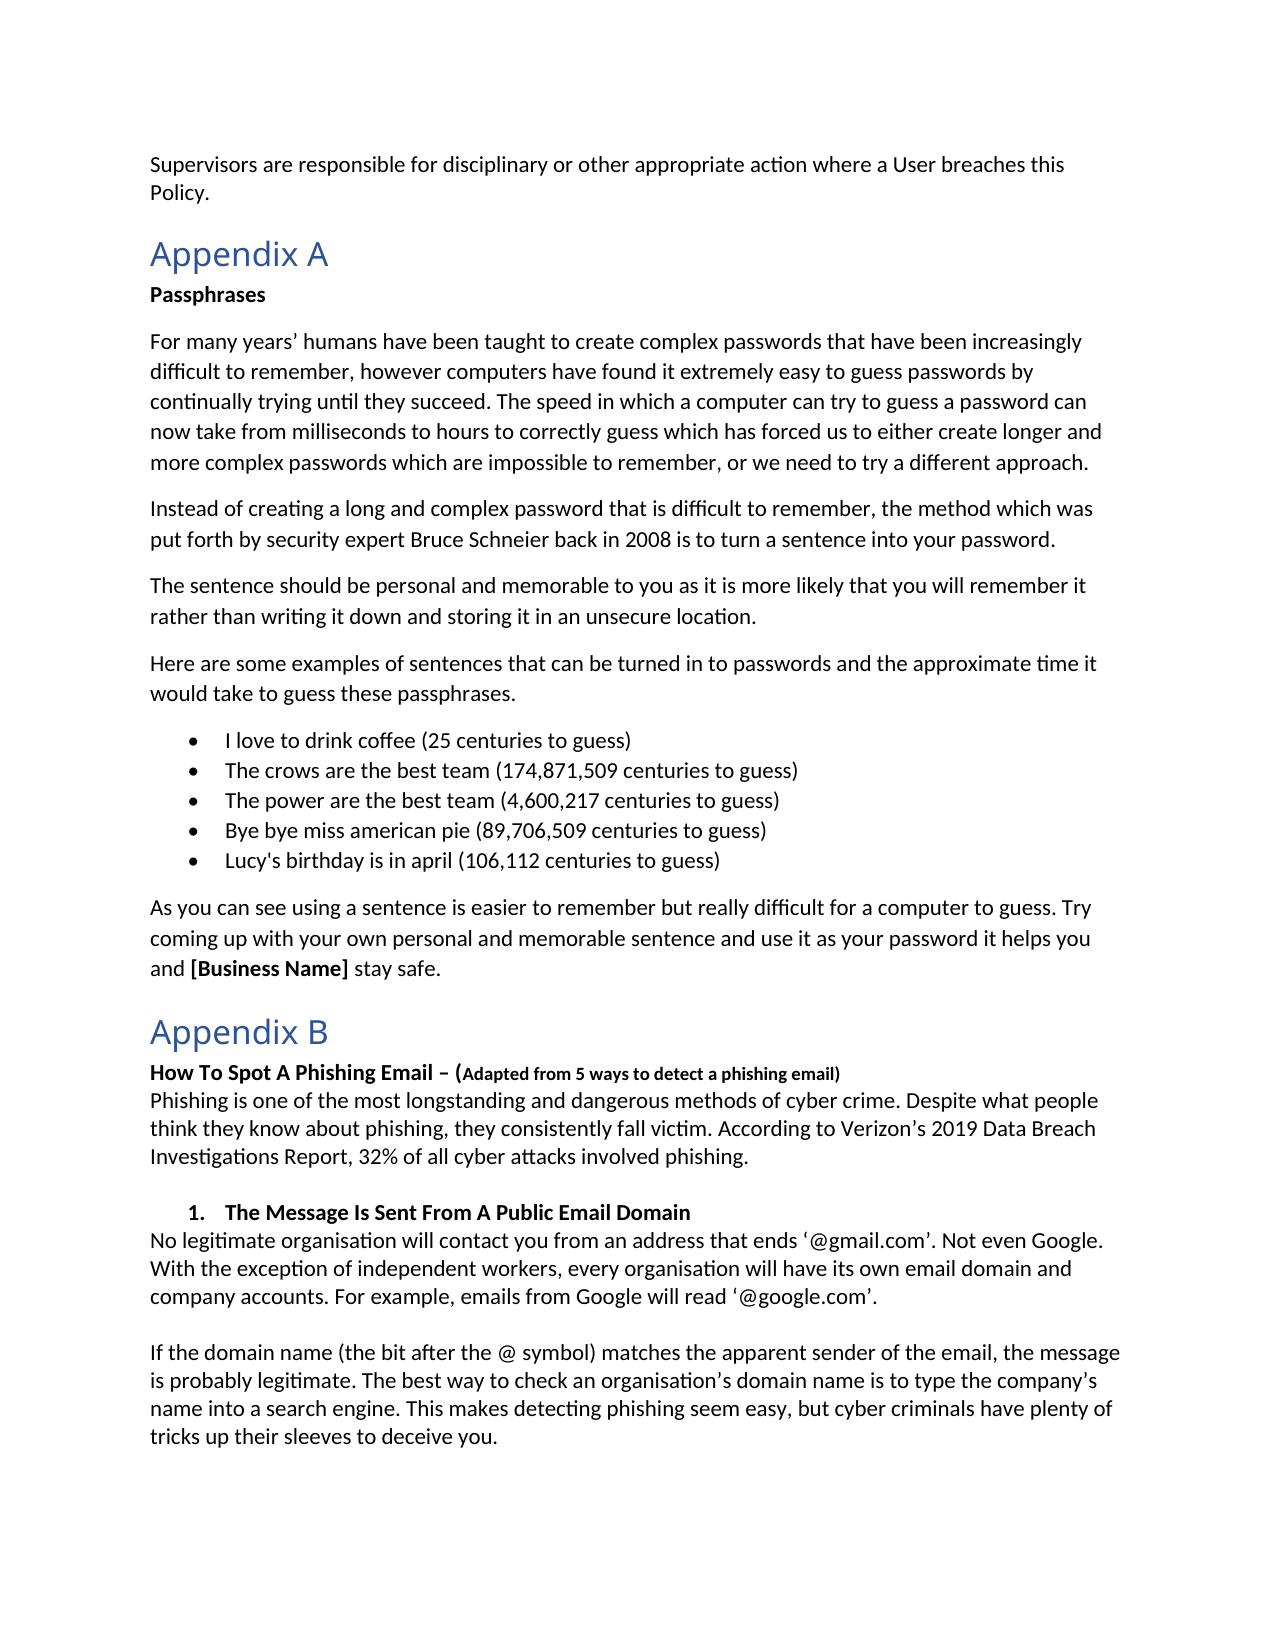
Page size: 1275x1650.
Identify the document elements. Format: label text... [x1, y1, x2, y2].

text Here are some examples of sentences that can be turned in to passwords and the approximate time it would take to guess these passphrases. [150, 649, 1125, 707]
list The power are the best team (4,600,217 centuries to guess) [187, 786, 1125, 814]
list I love to drink coffee (25 centuries to guess) [187, 726, 1125, 754]
list Lucy's birthday is in april (106,112 centuries to guess) [187, 847, 1125, 875]
text Phishing is one of the most longstanding and dangerous methods of cyber crime. Despite what people think they know about phishing, they consistently fall victim. According to Verizon’s 2019 Data Breach Investigations Report, 32% of all cyber attacks involved phishing. [150, 1086, 1125, 1170]
text As you can see using a sentence is easier to remember but really difficult for a computer to guess. Try coming up with your own personal and memorable sentence and use it as your password it helps you and [Business Name] stay safe. [150, 893, 1125, 982]
text Instead of creating a long and complex password that is difficult to remember, the method which was put forth by security expert Bruce Schneier back in 2008 is to turn a sentence into your password. [150, 494, 1125, 553]
text For many years’ humans have been taught to create complex passwords that have been increasingly difficult to remember, however computers have found it extremely easy to guess passwords by continually trying until they succeed. The speed in which a computer can try to guess a password can now take from milliseconds to hours to correctly guess which has forced us to either create longer and more complex passwords which are impossible to remember, or we need to try a different approach. [150, 327, 1125, 476]
text With the exception of independent workers, every organisation will have its own email domain and company accounts. For example, emails from Google will read ‘@google.com’. [150, 1254, 1125, 1310]
text How To Spot A Phishing Email – (Adapted from 5 ways to detect a phishing email) [150, 1058, 1125, 1086]
list The crows are the best team (174,871,509 centuries to guess) [187, 756, 1125, 784]
text The sentence should be personal and memorable to you as it is more likely that you will remember it rather than writing it down and storing it in an unsecure location. [150, 572, 1125, 630]
subtitle Appendix B [150, 1009, 1125, 1054]
text Supervisors are responsible for disciplinary or other appropriate action where a User breaches this Policy. [150, 150, 1125, 206]
subtitle Appendix A [150, 231, 1125, 276]
text No legitimate organisation will contact you from an address that ends ‘@gmail.com’. Not even Google. [150, 1226, 1125, 1254]
text If the domain name (the bit after the @ symbol) matches the apparent sender of the email, the message is probably legitimate. The best way to check an organisation’s domain name is to type the company’s name into a search engine. This makes detecting phishing seem easy, but cyber criminals have plenty of tricks up their sleeves to deceive you. [150, 1338, 1125, 1450]
text Passphrases [150, 280, 1125, 308]
list The Message Is Sent From A Public Email Domain [187, 1198, 1125, 1226]
list Bye bye miss american pie (89,706,509 centuries to guess) [187, 816, 1125, 844]
